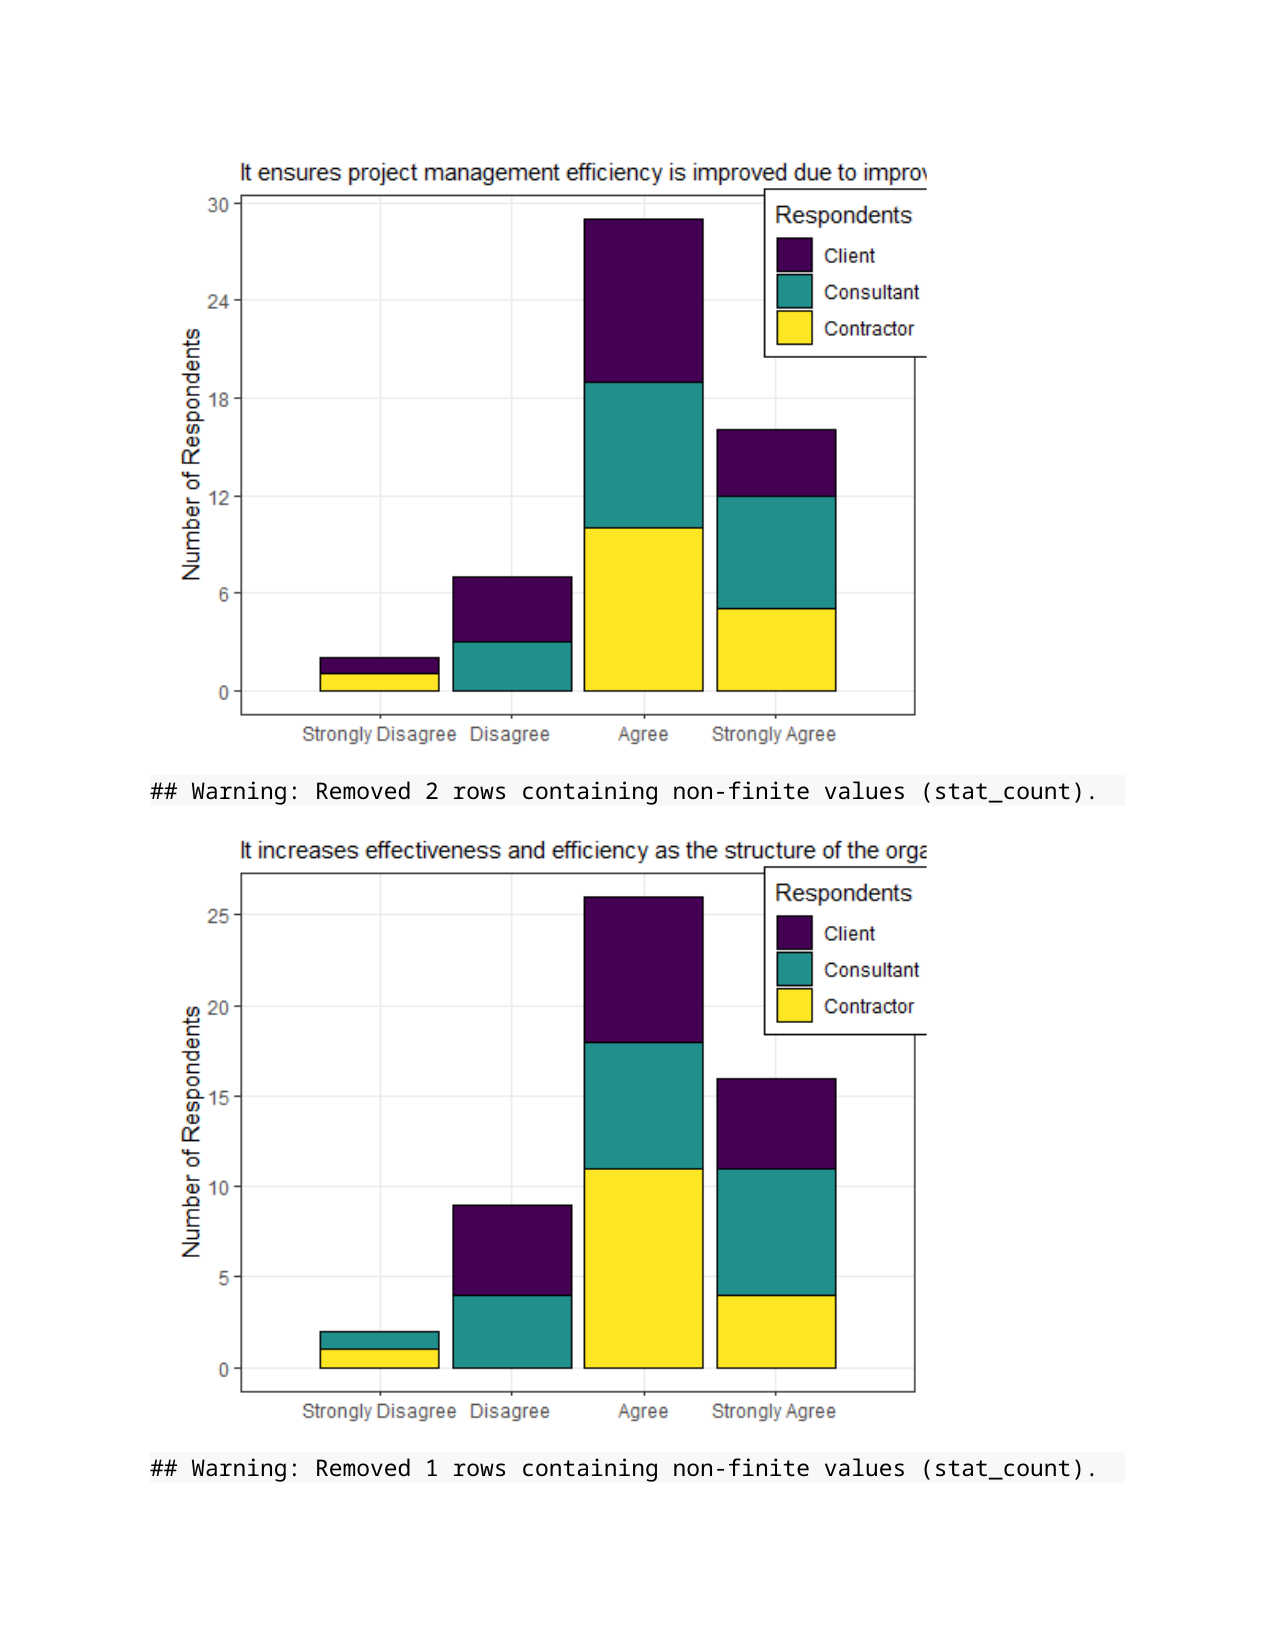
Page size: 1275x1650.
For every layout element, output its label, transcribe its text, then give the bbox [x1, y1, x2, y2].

picture [168, 827, 927, 1434]
text ## Warning: Removed 2 rows containing non-finite values (stat_count). [150, 775, 1125, 806]
picture [168, 150, 927, 757]
text ## Warning: Removed 1 rows containing non-finite values (stat_count). [150, 1452, 1125, 1483]
